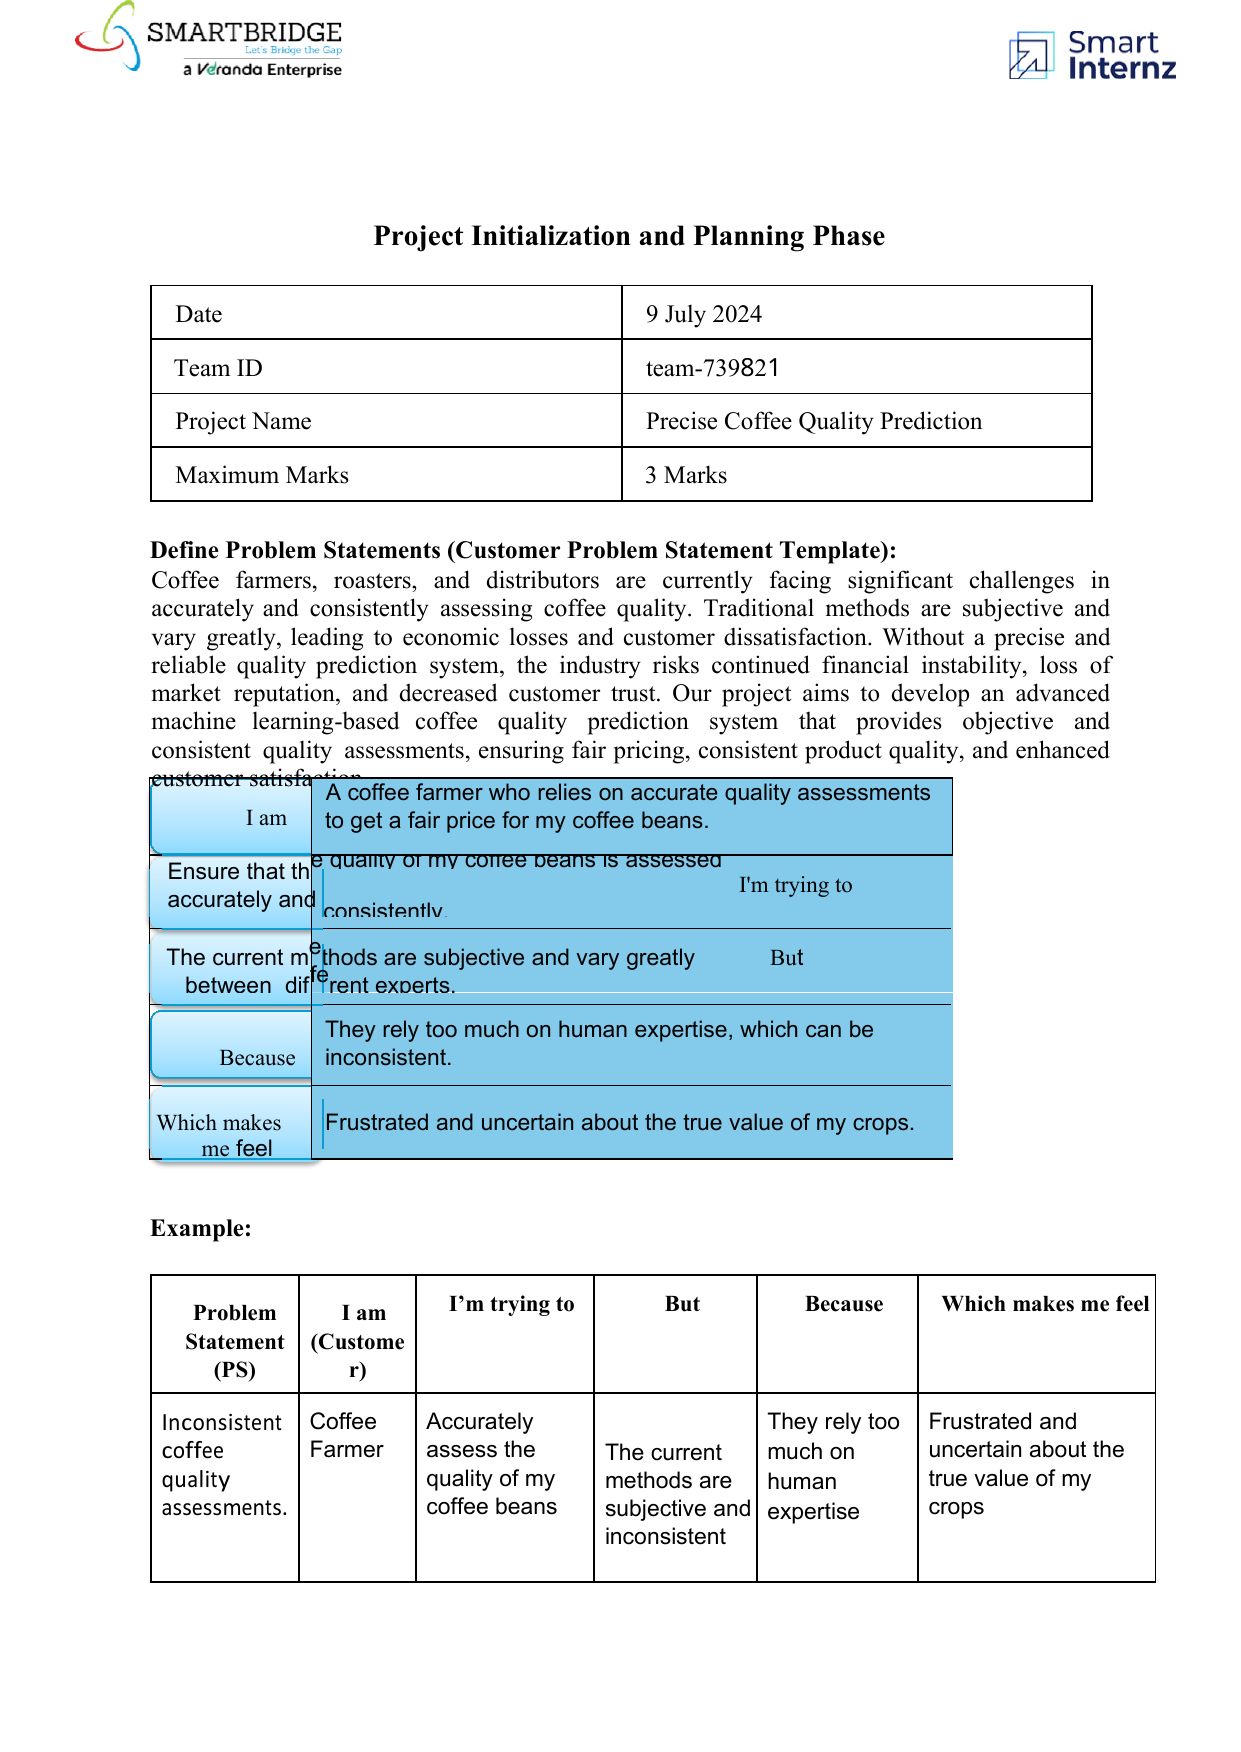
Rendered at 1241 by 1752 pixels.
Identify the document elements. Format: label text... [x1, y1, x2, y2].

table_header But [595, 1276, 756, 1392]
picture [73, 0, 342, 78]
picture [150, 1074, 311, 1085]
picture [150, 856, 311, 928]
table_cell Inconsistent coffee quality assessments. [152, 1394, 298, 1581]
picture [153, 1013, 311, 1076]
table_cell Team ID [152, 340, 621, 392]
picture [150, 1086, 311, 1158]
table_header Problem Statement (PS) [152, 1276, 298, 1392]
picture [1004, 31, 1181, 79]
picture [306, 897, 311, 906]
picture [150, 929, 311, 1004]
table_cell The current methods are subjective and inconsistent [595, 1394, 756, 1581]
table_cell 3 Marks [623, 448, 1091, 500]
table_header Because [758, 1276, 917, 1392]
table_cell team-739821 [623, 340, 1091, 392]
table_cell Project Name [152, 394, 621, 446]
table_cell Coffee Farmer [300, 1394, 415, 1581]
text Coffee farmers, roasters, and distributors are currently facing significant challenges in accurately and consistently assessing coffee quality. Traditional methods are subjective and vary greatly, leading to economic losses and customer dissatisfaction. Without a precise and reliable quality prediction system, the industry risks continued financial instability, loss of market reputation, and decreased customer trust. Our project aims to develop an advanced machine learning-based coffee quality prediction system that provides objective and consistent quality assessments, ensuring fair pricing, consistent product quality, and enhanced customer satisfaction. [151, 566, 1110, 792]
picture [153, 792, 311, 852]
table_cell Frustrated and uncertain about the true value of my crops [919, 1394, 1155, 1581]
table_cell Maximum Marks [152, 448, 621, 500]
picture [150, 1005, 311, 1015]
table_header I am (Custome r) [300, 1276, 415, 1392]
table_header Date [152, 286, 621, 338]
table_cell They rely too much on human expertise [758, 1394, 917, 1581]
table_cell Precise Coffee Quality Prediction [623, 394, 1091, 446]
text Example: [149, 1213, 1159, 1242]
table_header 9 July 2024 [623, 286, 1091, 338]
text Project Initialization and Planning Phase [373, 218, 1159, 252]
text Define Problem Statements (Customer Problem Statement Template): [149, 535, 1159, 564]
table_header I’m trying to [417, 1276, 593, 1392]
picture [141, 774, 331, 1172]
table_header Which makes me feel [919, 1276, 1155, 1392]
table_cell Accurately assess the quality of my coffee beans [417, 1394, 593, 1581]
